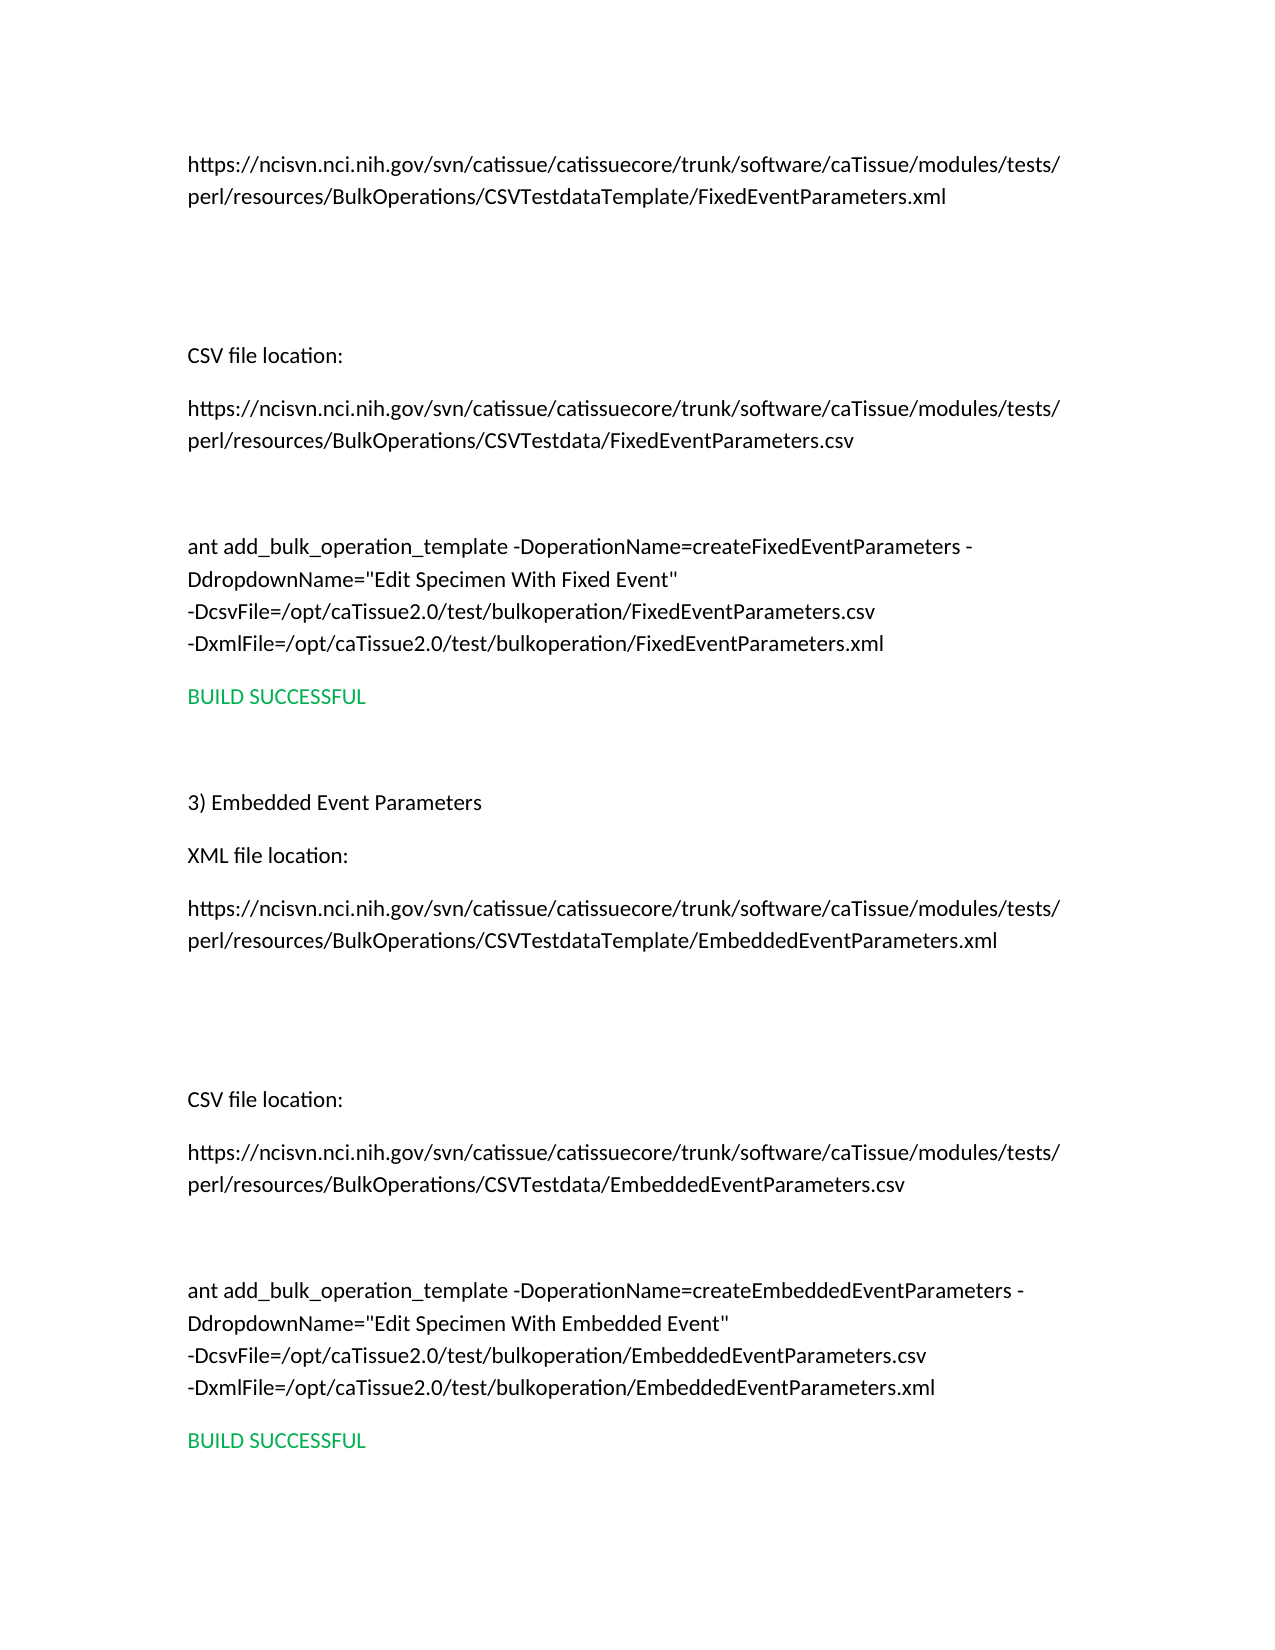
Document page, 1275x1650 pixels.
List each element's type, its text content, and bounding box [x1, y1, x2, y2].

text ant add_bulk_operation_template -DoperationName=createEmbeddedEventParameters -DdropdownName="Edit Specimen With Embedded Event" -DcsvFile=/opt/caTissue2.0/test/bulkoperation/EmbeddedEventParameters.csv -DxmlFile=/opt/caTissue2.0/test/bulkoperation/EmbeddedEventParameters.xml [187, 1277, 1087, 1401]
text https://ncisvn.nci.nih.gov/svn/catissue/catissuecore/trunk/software/caTissue/modules/tests/perl/resources/BulkOperations/CSVTestdataTemplate/EmbeddedEventParameters.xml [187, 894, 1087, 954]
text https://ncisvn.nci.nih.gov/svn/catissue/catissuecore/trunk/software/caTissue/modules/tests/perl/resources/BulkOperations/CSVTestdataTemplate/FixedEventParameters.xml [187, 150, 1087, 210]
text BUILD SUCCESSFUL [187, 682, 1087, 710]
text BUILD SUCCESSFUL [187, 1426, 1087, 1454]
text https://ncisvn.nci.nih.gov/svn/catissue/catissuecore/trunk/software/caTissue/modules/tests/perl/resources/BulkOperations/CSVTestdata/FixedEventParameters.csv [187, 394, 1087, 454]
text ant add_bulk_operation_template -DoperationName=createFixedEventParameters -DdropdownName="Edit Specimen With Fixed Event" -DcsvFile=/opt/caTissue2.0/test/bulkoperation/FixedEventParameters.csv -DxmlFile=/opt/caTissue2.0/test/bulkoperation/FixedEventParameters.xml [187, 532, 1087, 657]
text https://ncisvn.nci.nih.gov/svn/catissue/catissuecore/trunk/software/caTissue/modules/tests/perl/resources/BulkOperations/CSVTestdata/EmbeddedEventParameters.csv [187, 1138, 1087, 1199]
text 3) Embedded Event Parameters [187, 788, 1087, 816]
text XML file location: [187, 841, 1087, 869]
text CSV file location: [187, 1085, 1087, 1113]
text CSV file location: [187, 341, 1087, 369]
